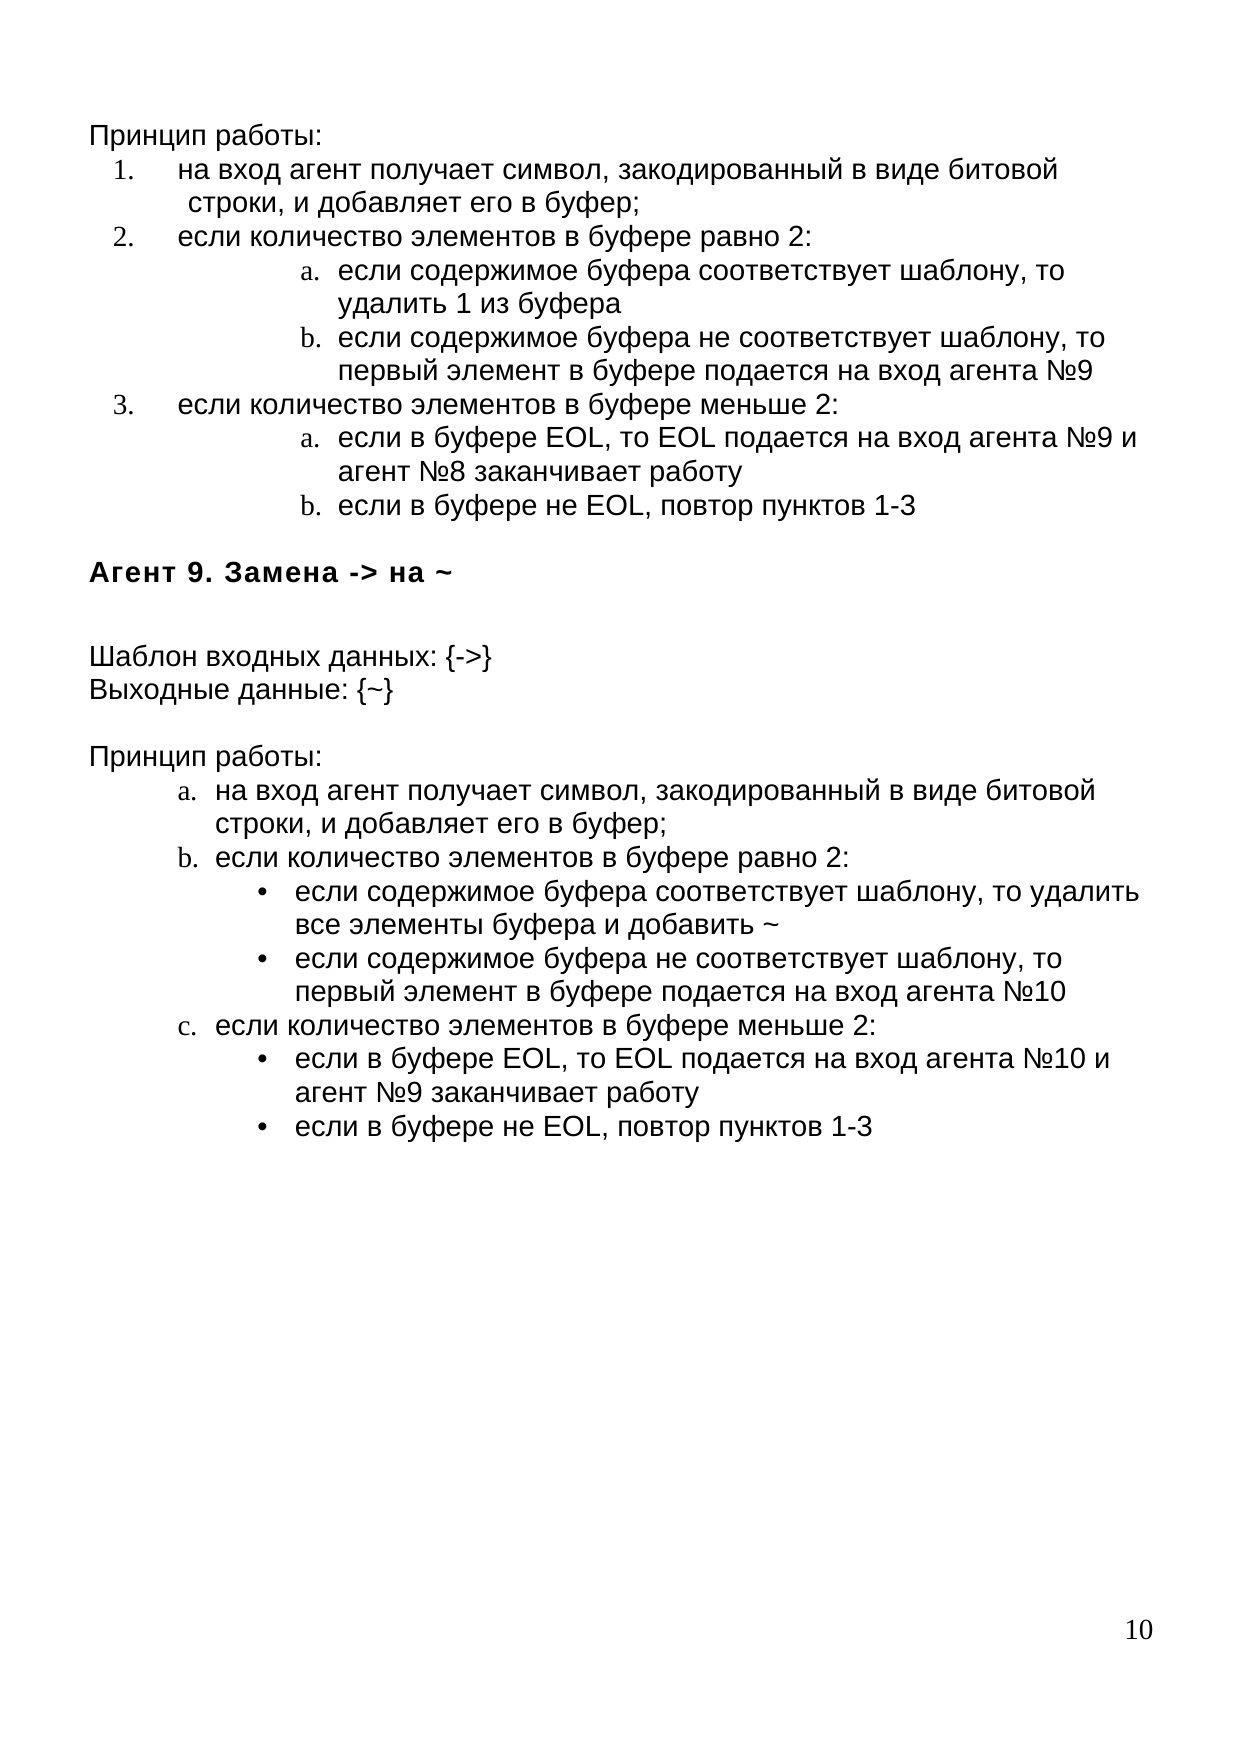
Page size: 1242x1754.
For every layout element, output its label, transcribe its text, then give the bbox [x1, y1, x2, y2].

list если количество элементов в буфере равно 2: [177, 840, 1153, 874]
list если в буфере не EOL, повтор пунктов 1-3 [257, 1108, 1153, 1142]
list если содержимое буфера соответствует шаблону, то удалить 1 из буфера [300, 252, 1153, 320]
text Шаблон входных данных: {->} [88, 639, 1153, 672]
list если количество элементов в буфере меньше 2: [113, 387, 1153, 421]
list если содержимое буфера не соответствует шаблону, то первый элемент в буфере подается на вход агента №10 [257, 941, 1153, 1008]
list на вход агент получает символ, закодированный в виде битовой строки, и добавляет его в буфер; [177, 773, 1153, 840]
list если содержимое буфера соответствует шаблону, то удалить все элементы буфера и добавить ~ [257, 874, 1153, 941]
text Выходные данные: {~} [88, 672, 1153, 706]
text Принцип работы: [88, 739, 1153, 773]
list если количество элементов в буфере меньше 2: [177, 1008, 1153, 1041]
list если количество элементов в буфере равно 2: [113, 219, 1153, 252]
text Принцип работы: [88, 118, 1153, 152]
list если в буфере EOL, то EOL подается на вход агента №9 и агент №8 заканчивает работу [300, 421, 1153, 488]
subtitle Агент 9. Замена -> на ~ [88, 555, 1153, 588]
list если в буфере не EOL, повтор пунктов 1-3 [300, 488, 1153, 521]
list если в буфере EOL, то EOL подается на вход агента №10 и агент №9 заканчивает работу [257, 1041, 1153, 1108]
list если содержимое буфера не соответствует шаблону, то первый элемент в буфере подается на вход агента №9 [300, 320, 1153, 387]
list на вход агент получает символ, закодированный в виде битовой строки, и добавляет его в буфер; [113, 152, 1153, 219]
